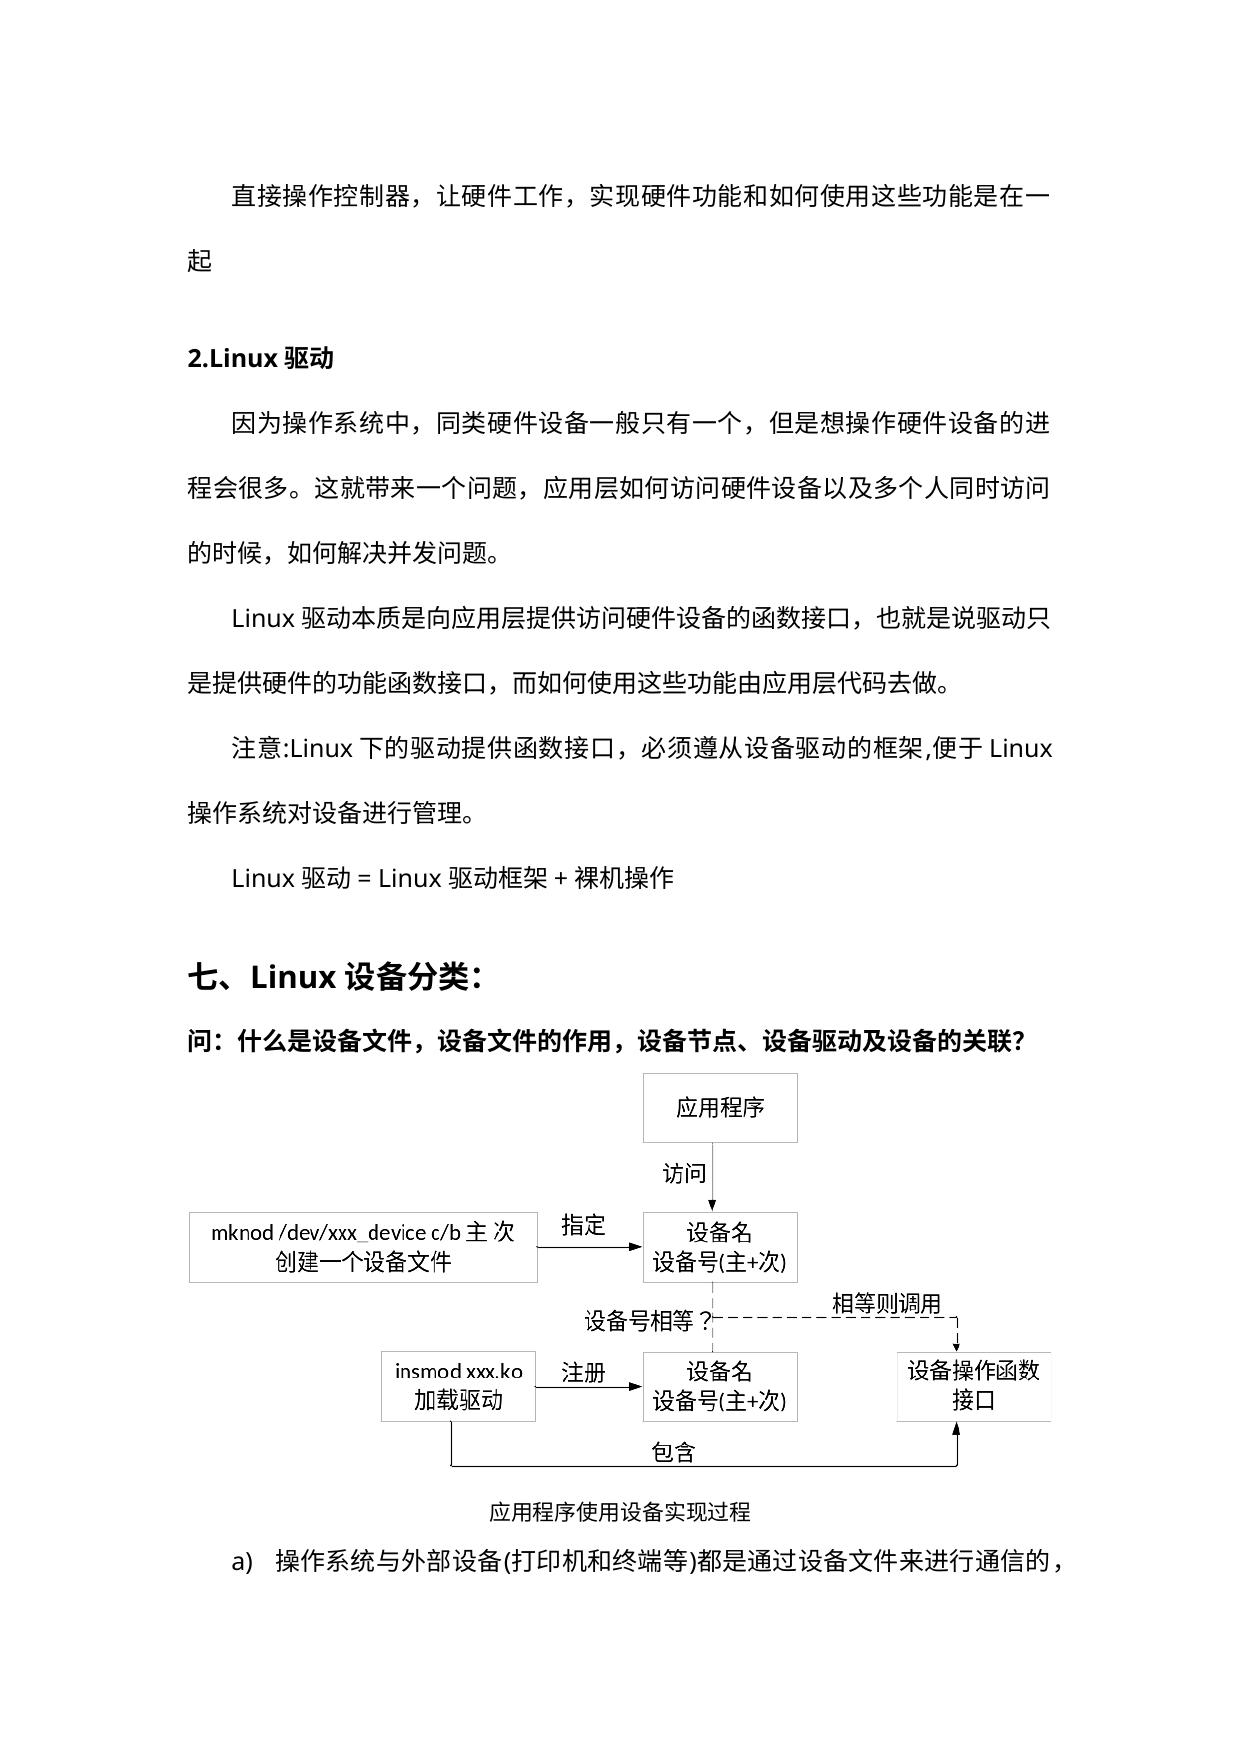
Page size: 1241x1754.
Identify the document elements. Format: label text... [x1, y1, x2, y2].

text Linux 驱动 = Linux 驱动框架 + 裸机操作 [187, 844, 1053, 909]
text 七、Linux 设备分类： [187, 942, 1053, 1007]
text 2.Linux 驱动 [187, 324, 1053, 389]
text 问：什么是设备文件，设备文件的作用，设备节点、设备驱动及设备的关联？ [187, 1007, 1053, 1072]
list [231, 1527, 1053, 1592]
text 应用程序使用设备实现过程 [187, 1494, 1053, 1527]
text 注意:Linux下的驱动提供函数接口，必须遵从设备驱动的框架,便于Linux操作系统对设备进行管理。 [187, 714, 1053, 844]
text 因为操作系统中，同类硬件设备一般只有一个，但是想操作硬件设备的进程会很多。这就带来一个问题，应用层如何访问硬件设备以及多个人同时访问的时候，如何解决并发问题。 [187, 389, 1053, 584]
text Linux 驱动本质是向应用层提供访问硬件设备的函数接口，也就是说驱动只是提供硬件的功能函数接口，而如何使用这些功能由应用层代码去做。 [187, 584, 1053, 714]
text 直接操作控制器，让硬件工作，实现硬件功能和如何使用这些功能是在一起 [187, 162, 1053, 292]
